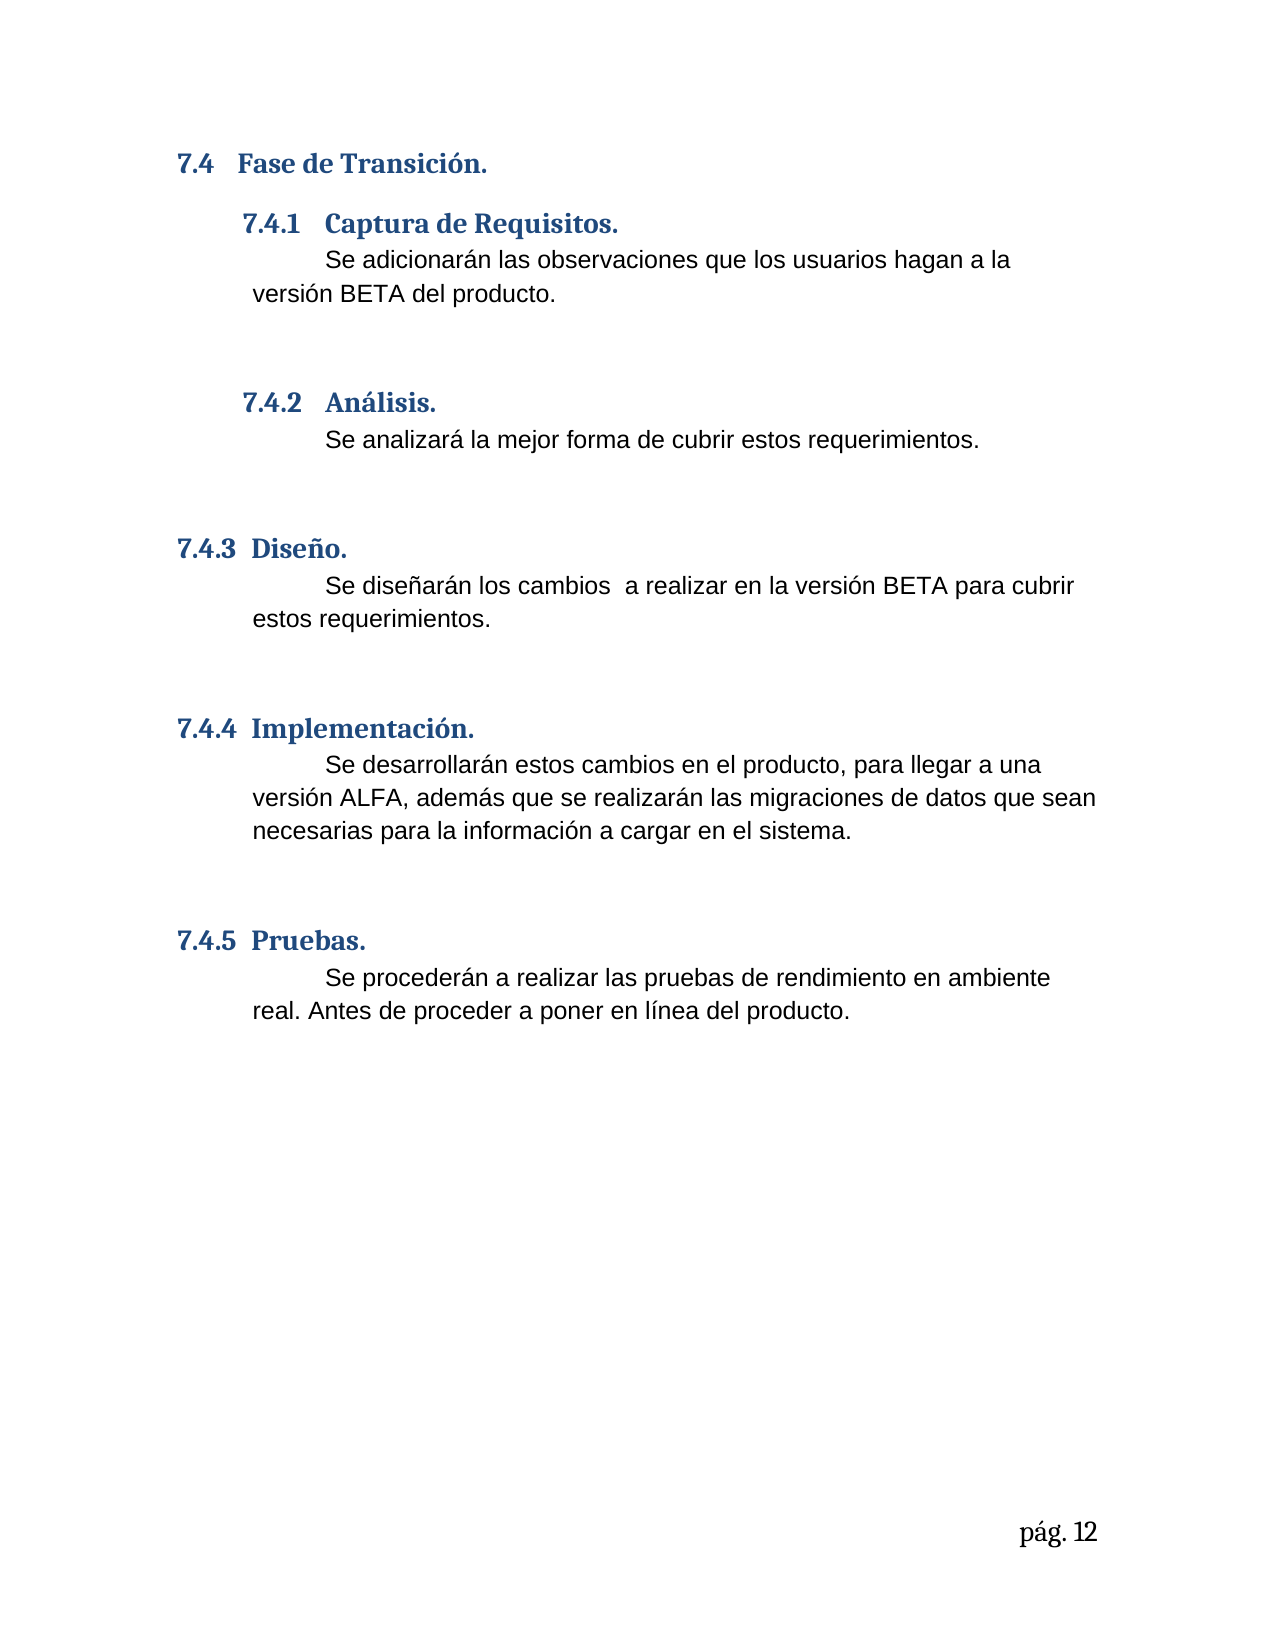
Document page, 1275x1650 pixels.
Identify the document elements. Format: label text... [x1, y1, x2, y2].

text Se procederán a realizar las pruebas de rendimiento en ambiente real. Antes de proceder a poner en línea del producto. [252, 963, 1098, 1024]
subtitle Implementación. [177, 712, 1098, 745]
text Se diseñarán los cambios a realizar en la versión BETA para cubrir estos requerimientos. [252, 571, 1098, 633]
subtitle Análisis. [243, 386, 1098, 420]
text Se analizará la mejor forma de cubrir estos requerimientos. [252, 425, 1098, 453]
text Se adicionarán las observaciones que los usuarios hagan a la versión BETA del producto. [252, 246, 1098, 307]
subtitle Captura de Requisitos. [243, 207, 1098, 241]
subtitle Pruebas. [177, 924, 1098, 958]
subtitle Diseño. [177, 532, 1098, 566]
text Se desarrollarán estos cambios en el producto, para llegar a una versión ALFA, además que se realizarán las migraciones de datos que sean necesarias para la información a cargar en el sistema. [252, 750, 1098, 845]
subtitle Fase de Transición. [177, 148, 1098, 181]
